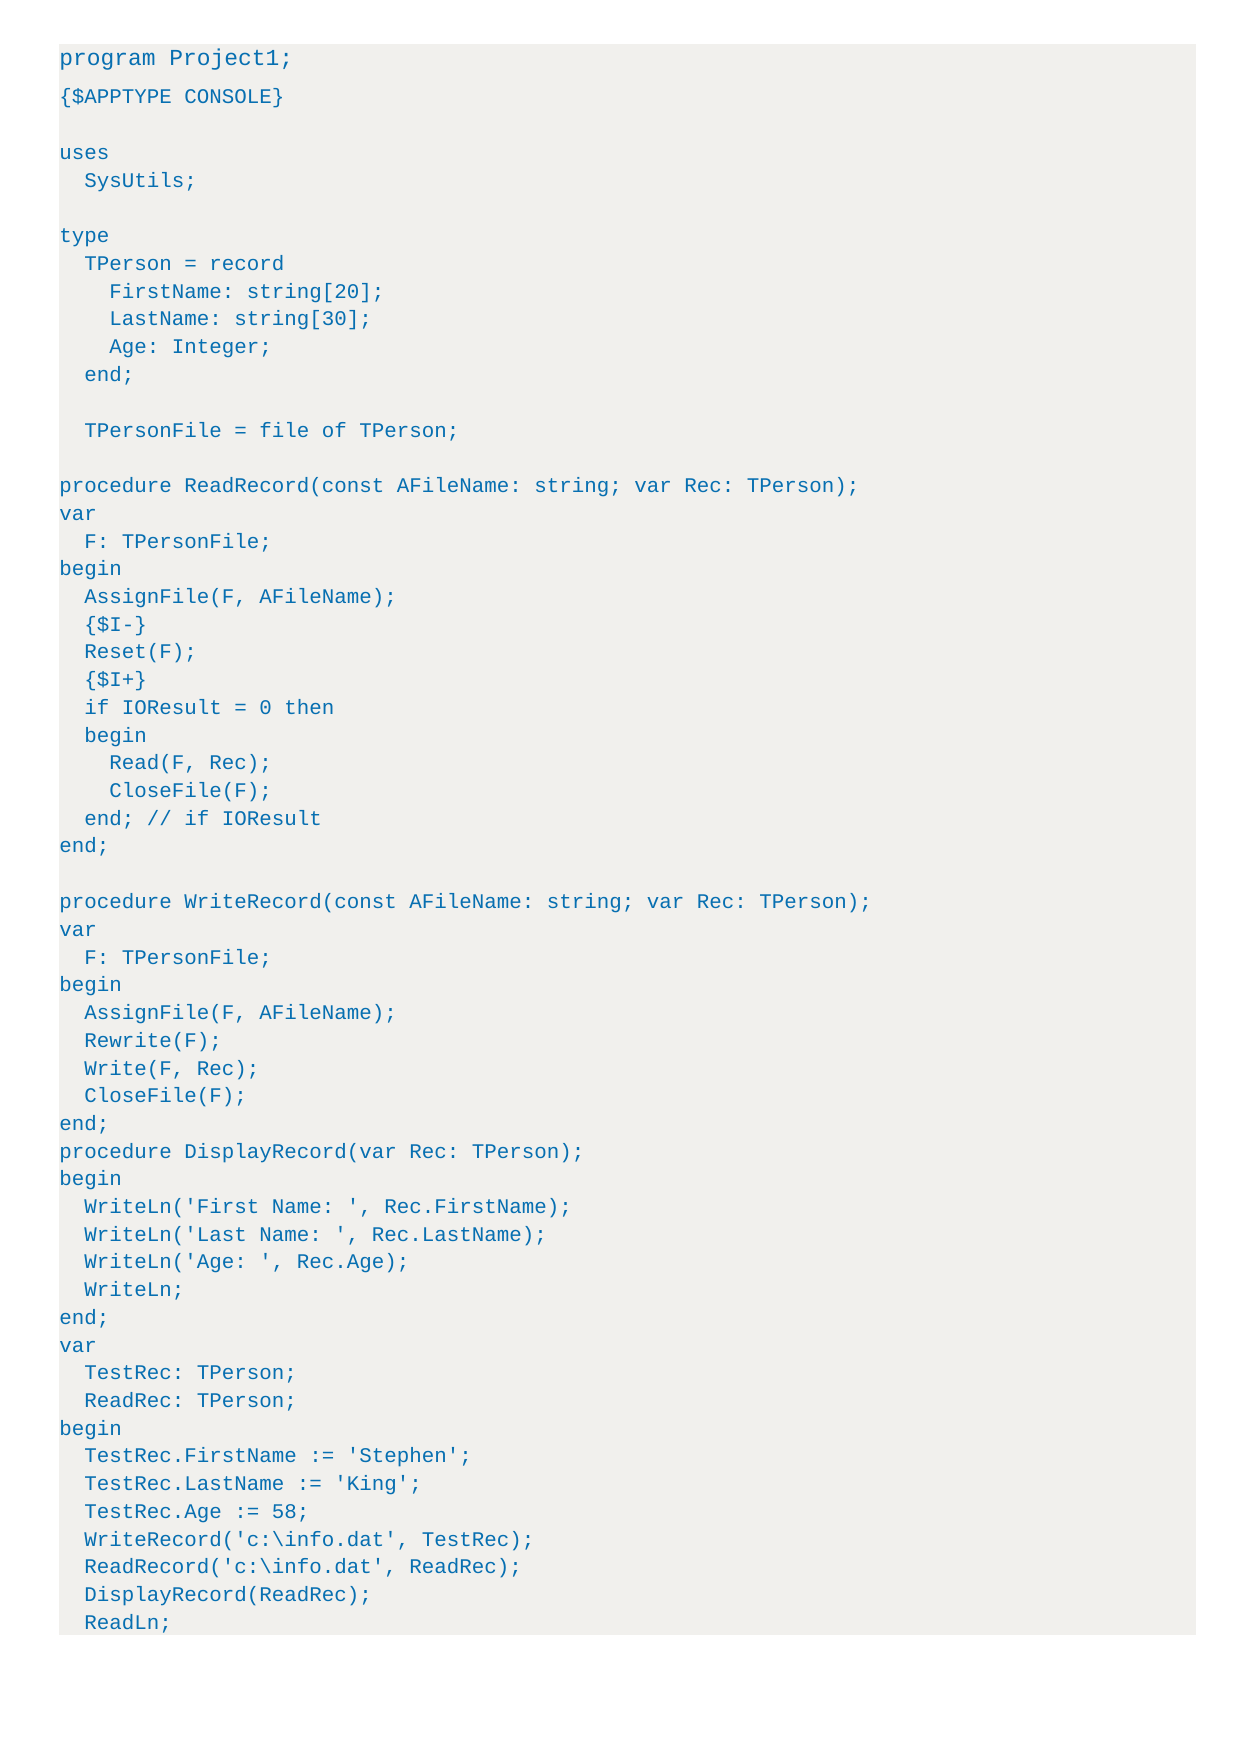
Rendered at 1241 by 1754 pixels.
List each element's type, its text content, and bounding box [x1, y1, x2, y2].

text end; [59, 831, 1196, 859]
text F: TPersonFile; [59, 943, 1196, 970]
text procedure WriteRecord(const AFileName: string; var Rec: TPerson); [59, 887, 1196, 915]
text WriteLn; [59, 1275, 1196, 1303]
text ReadRec: TPerson; [59, 1386, 1196, 1414]
text begin [59, 1414, 1196, 1441]
text uses [59, 138, 1196, 166]
text LastName: string[30]; [59, 304, 1196, 332]
text end; [59, 1109, 1196, 1137]
text ReadLn; [59, 1608, 1196, 1635]
text begin [59, 970, 1196, 998]
text var [59, 915, 1196, 943]
text Rewrite(F); [59, 1026, 1196, 1053]
text ReadRecord('c:\info.dat', ReadRec); [59, 1552, 1196, 1580]
text begin [59, 554, 1196, 582]
text if IOResult = 0 then [59, 693, 1196, 721]
text procedure ReadRecord(const AFileName: string; var Rec: TPerson); [59, 471, 1196, 499]
text CloseFile(F); [59, 776, 1196, 804]
text TestRec.LastName := 'King'; [59, 1469, 1196, 1497]
text begin [59, 1164, 1196, 1192]
text DisplayRecord(ReadRec); [59, 1580, 1196, 1608]
text TestRec: TPerson; [59, 1358, 1196, 1386]
text WriteLn('Age: ', Rec.Age); [59, 1247, 1196, 1275]
text TPerson = record [59, 249, 1196, 277]
text WriteLn('Last Name: ', Rec.LastName); [59, 1220, 1196, 1247]
text CloseFile(F); [59, 1081, 1196, 1109]
text program Project1; [59, 44, 1196, 72]
text {$I+} [59, 665, 1196, 693]
text AssignFile(F, AFileName); [59, 998, 1196, 1026]
text F: TPersonFile; [59, 527, 1196, 554]
text type [59, 221, 1196, 249]
text end; // if IOResult [59, 804, 1196, 831]
text begin [59, 721, 1196, 748]
text TestRec.FirstName := 'Stephen'; [59, 1441, 1196, 1469]
text Read(F, Rec); [59, 748, 1196, 776]
text WriteLn('First Name: ', Rec.FirstName); [59, 1192, 1196, 1220]
text procedure DisplayRecord(var Rec: TPerson); [59, 1137, 1196, 1164]
text Reset(F); [59, 637, 1196, 665]
text SysUtils; [59, 166, 1196, 193]
text {$I-} [59, 610, 1196, 637]
text end; [59, 360, 1196, 387]
text WriteRecord('c:\info.dat', TestRec); [59, 1524, 1196, 1552]
text end; [59, 1303, 1196, 1331]
text FirstName: string[20]; [59, 277, 1196, 304]
text Age: Integer; [59, 332, 1196, 360]
text AssignFile(F, AFileName); [59, 582, 1196, 610]
text {$APPTYPE CONSOLE} [59, 82, 1196, 110]
text var [59, 499, 1196, 527]
text TestRec.Age := 58; [59, 1497, 1196, 1524]
text Write(F, Rec); [59, 1053, 1196, 1081]
text TPersonFile = file of TPerson; [59, 416, 1196, 443]
text var [59, 1331, 1196, 1358]
